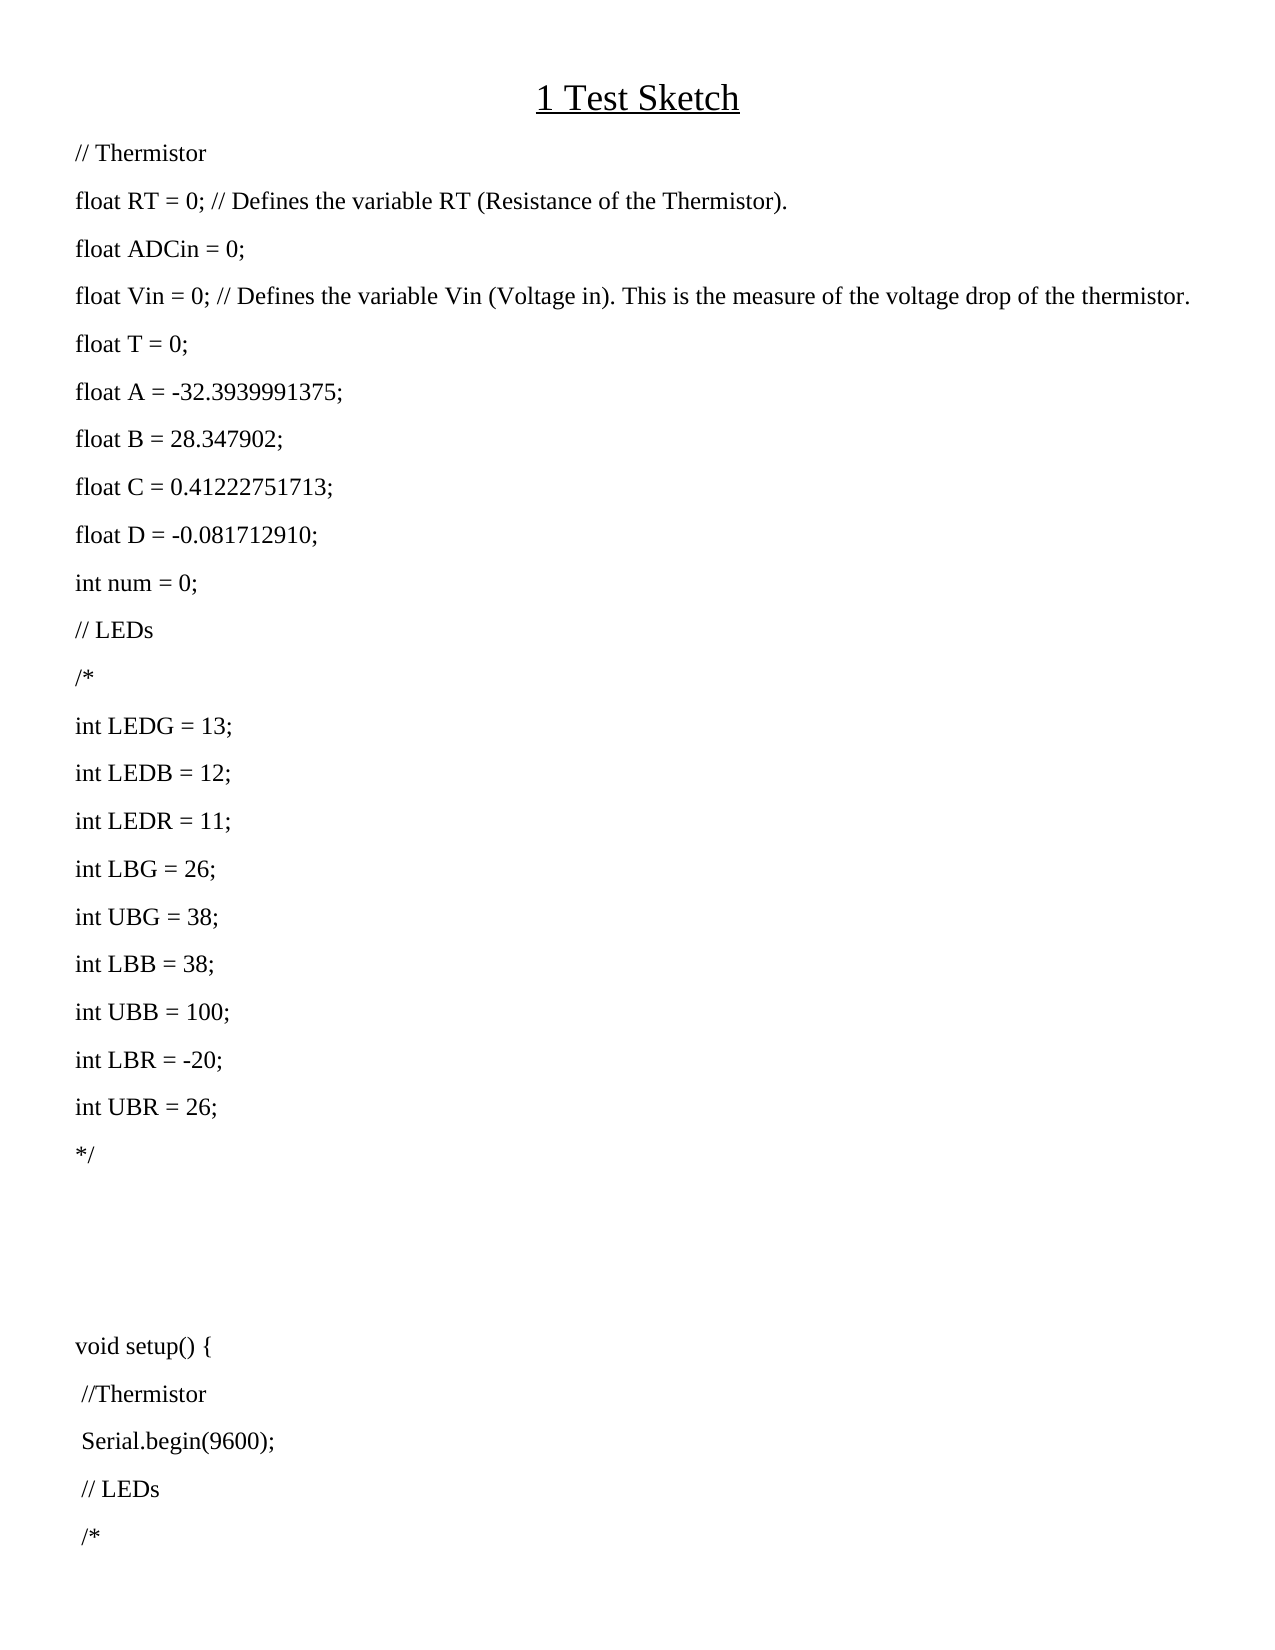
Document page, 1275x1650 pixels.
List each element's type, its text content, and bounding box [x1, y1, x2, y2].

text float D = -0.081712910; [75, 520, 1200, 549]
text float ADCin = 0; [75, 234, 1200, 262]
text int LEDG = 13; [75, 711, 1200, 739]
text int LEDB = 12; [75, 758, 1200, 787]
text /* [75, 663, 1200, 692]
text int num = 0; [75, 568, 1200, 596]
text int LBG = 26; [75, 854, 1200, 883]
text */ [75, 1140, 1200, 1169]
text int LBB = 38; [75, 949, 1200, 978]
text float A = -32.3939991375; [75, 377, 1200, 406]
text float T = 0; [75, 329, 1200, 358]
text float B = 28.347902; [75, 424, 1200, 453]
text int UBG = 38; [75, 902, 1200, 930]
text int LEDR = 11; [75, 806, 1200, 835]
text int UBR = 26; [75, 1092, 1200, 1121]
text int LBR = -20; [75, 1045, 1200, 1073]
text float RT = 0; // Defines the variable RT (Resistance of the Thermistor). [75, 186, 1200, 215]
text float Vin = 0; // Defines the variable Vin (Voltage in). This is the measure of the voltage drop of the thermistor. [75, 281, 1200, 310]
text // LEDs [75, 1474, 1200, 1503]
text void setup() { [75, 1331, 1200, 1360]
text int UBB = 100; [75, 997, 1200, 1026]
text //Thermistor [75, 1379, 1200, 1407]
text // LEDs [75, 615, 1200, 644]
text // Thermistor [75, 138, 1200, 167]
text Serial.begin(9600); [75, 1426, 1200, 1455]
text 1 Test Sketch [75, 75, 1200, 118]
text /* [75, 1522, 1200, 1551]
text float C = 0.41222751713; [75, 472, 1200, 501]
